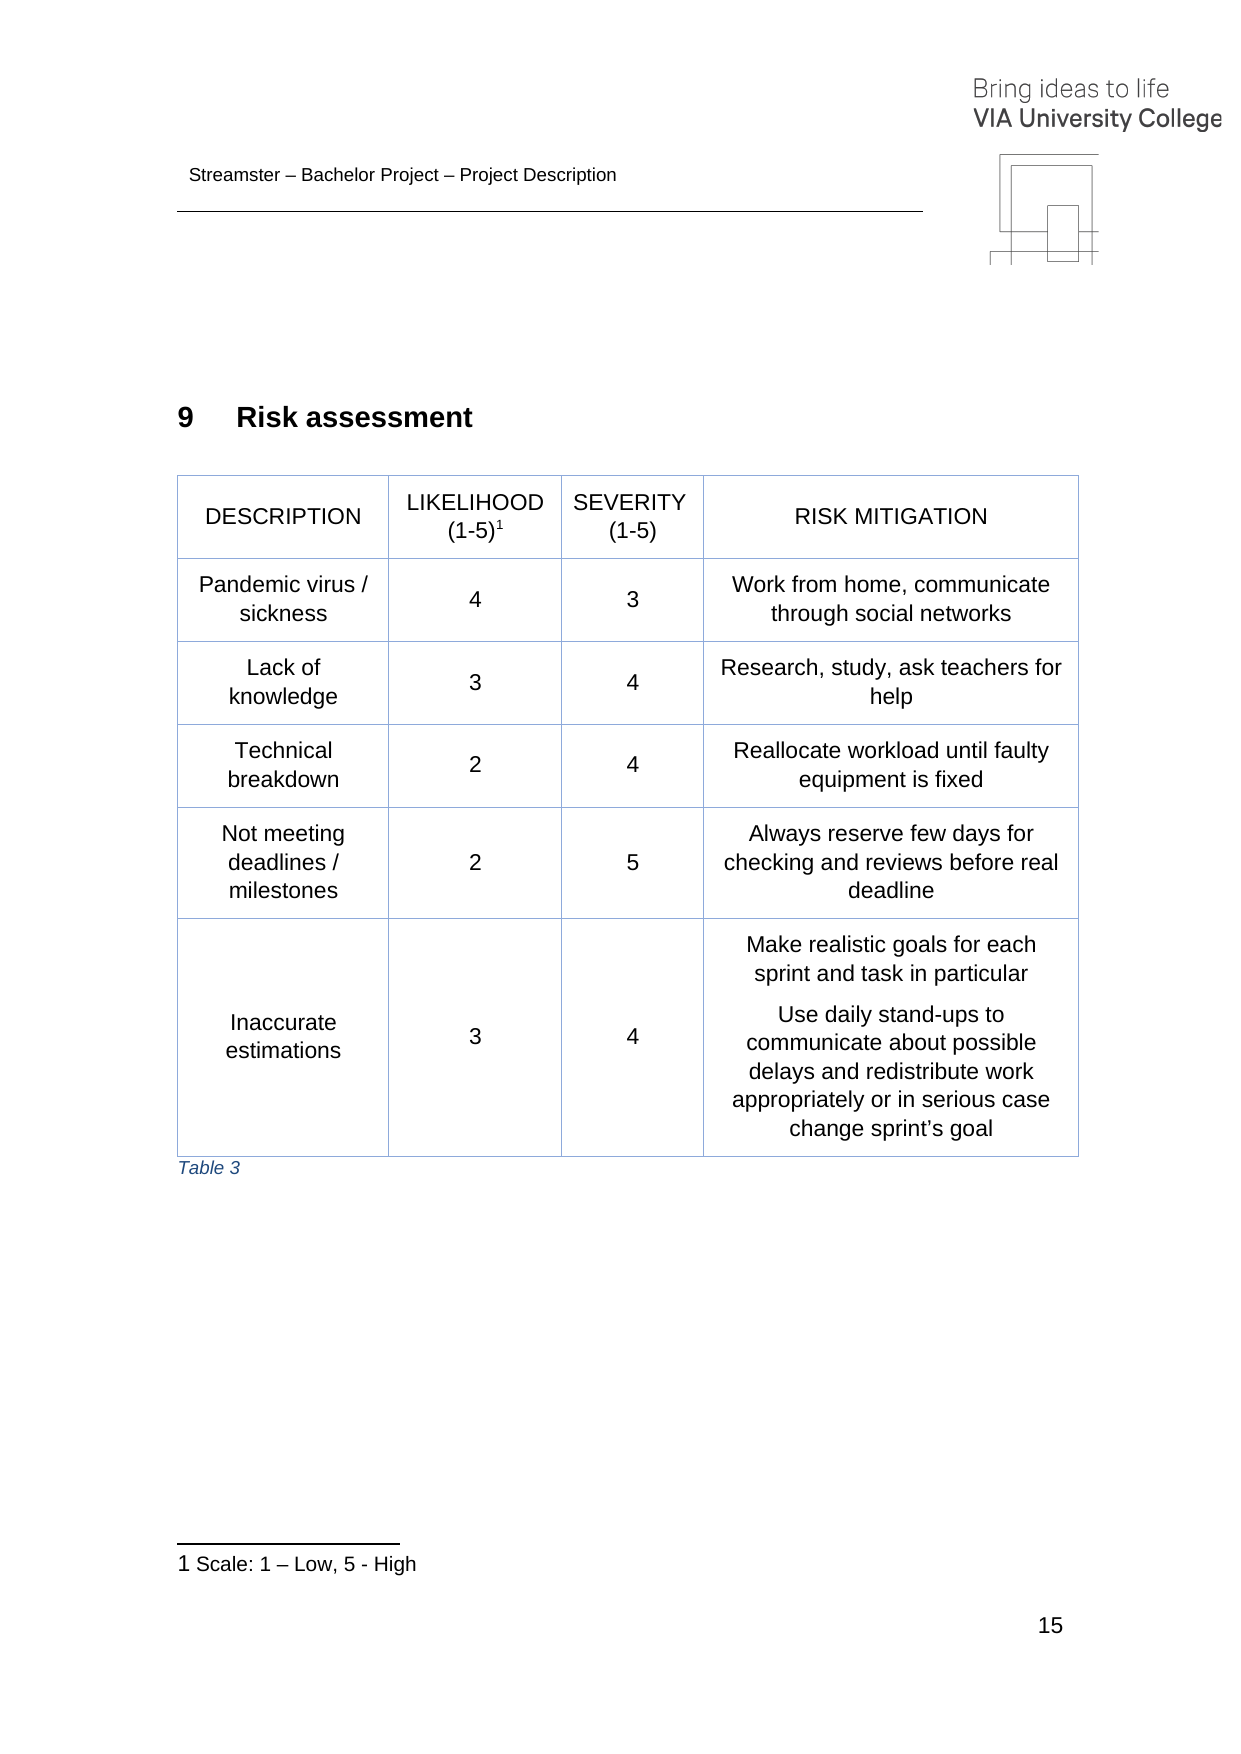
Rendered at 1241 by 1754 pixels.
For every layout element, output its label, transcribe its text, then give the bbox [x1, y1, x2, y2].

table_cell 2 [389, 808, 561, 918]
picture [972, 76, 1222, 132]
picture [989, 154, 1099, 265]
table_header DESCRIPTION [178, 476, 388, 558]
table_cell Research, study, ask teachers for help [704, 642, 1078, 724]
table_cell Make realistic goals for each sprint and task in particular Use daily stand-ups to communicate about possible delays and redistribute work appropriately or in serious case change sprint’s goal [704, 919, 1078, 1156]
table_cell 3 [389, 642, 561, 724]
table_header LIKELIHOOD (1-5) [389, 476, 561, 558]
table_cell 4 [389, 559, 561, 641]
table_cell 4 [562, 725, 703, 807]
table_cell Lack of knowledge [178, 642, 388, 724]
table_cell Pandemic virus / sickness [178, 559, 388, 641]
subtitle Risk assessment [177, 399, 1063, 433]
table_cell Technical breakdown [178, 725, 388, 807]
table_header RISK MITIGATION [704, 476, 1078, 558]
table_cell Reallocate workload until faulty equipment is fixed [704, 725, 1078, 807]
table_cell 4 [562, 919, 703, 1156]
table_cell 3 [389, 919, 561, 1156]
table_cell Inaccurate estimations [178, 919, 388, 1156]
table_header SEVERITY (1-5) [562, 476, 703, 558]
table_cell 2 [389, 725, 561, 807]
table_cell 4 [562, 642, 703, 724]
table_cell Work from home, communicate through social networks [704, 559, 1078, 641]
table_cell Not meeting deadlines / milestones [178, 808, 388, 918]
table_cell 5 [562, 808, 703, 918]
table_cell 3 [562, 559, 703, 641]
table_cell Always reserve few days for checking and reviews before real deadline [704, 808, 1078, 918]
